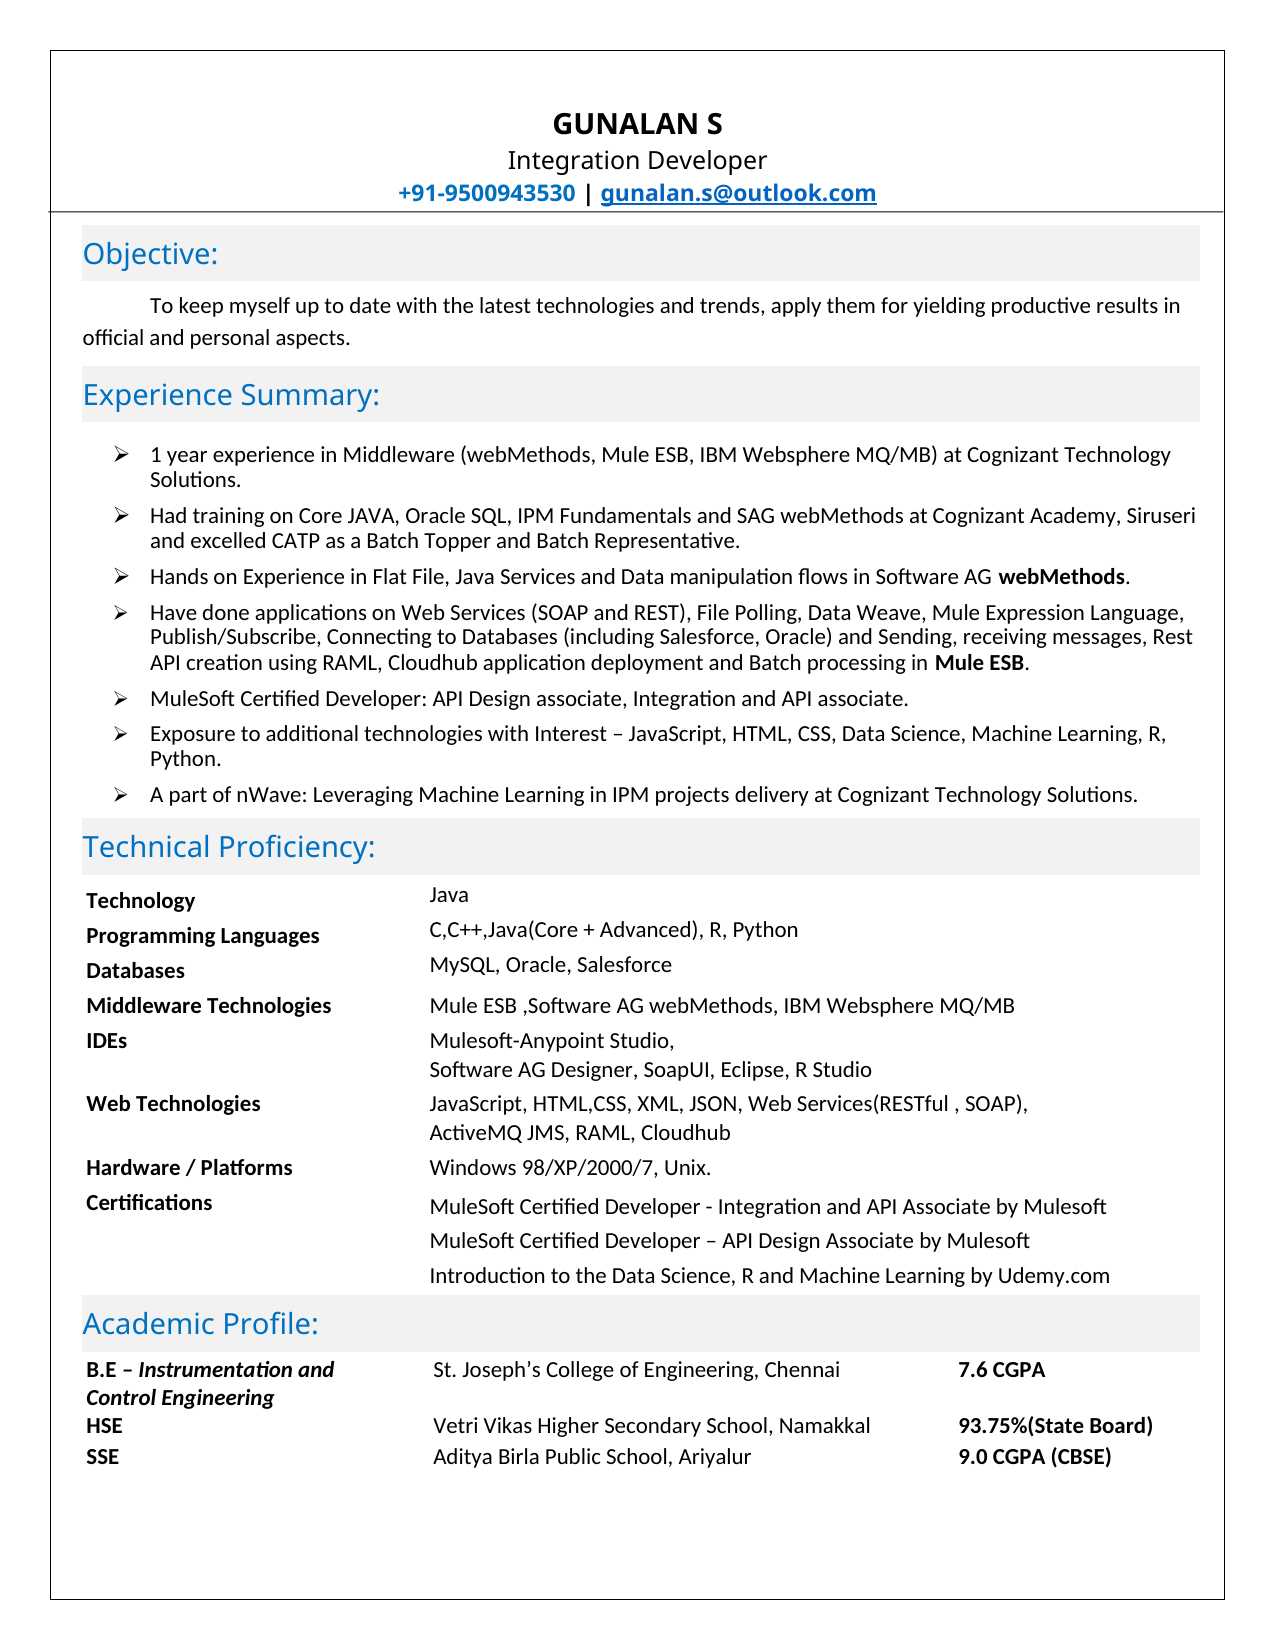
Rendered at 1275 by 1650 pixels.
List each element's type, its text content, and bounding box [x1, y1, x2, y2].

text Integration Developer [75, 143, 1200, 177]
table_cell 93.75%(State Board) [947, 1411, 1173, 1442]
text +91-9500943530 | gunalan.s@outlook.com [75, 177, 1200, 208]
list A part of nWave: Leveraging Machine Learning in IPM projects delivery at Cognizant Technology Solutions. [112, 783, 1200, 808]
list Hands on Experience in Flat File, Java Services and Data manipulation flows in Software AG webMethods. [112, 564, 1200, 589]
table_header Java [418, 885, 1165, 919]
table_cell Vetri Vikas Higher Secondary School, Namakkal [422, 1411, 947, 1442]
table_cell Databases [75, 954, 418, 989]
text To keep myself up to date with the latest technologies and trends, apply them for yielding productive results in official and personal aspects. [82, 291, 1200, 351]
table_header 7.6 CGPA [947, 1355, 1173, 1411]
table_cell Mulesoft-Anypoint Studio, Software AG Designer, SoapUI, Eclipse, R Studio [418, 1024, 1165, 1088]
table_header B.E – Instrumentation and Control Engineering [75, 1355, 422, 1411]
table_cell MySQL, Oracle, Salesforce [418, 954, 1165, 989]
table_cell Hardware / Platforms [75, 1151, 418, 1186]
text GUNALAN S [75, 103, 1200, 143]
table_cell 9.0 CGPA (CBSE) [947, 1442, 1173, 1470]
list Exposure to additional technologies with Interest – JavaScript, HTML, CSS, Data Science, Machine Learning, R, Python. [112, 722, 1200, 772]
table_cell Programming Languages [75, 920, 418, 954]
list MuleSoft Certified Developer: API Design associate, Integration and API associate. [112, 686, 1200, 711]
text Academic Profile: [82, 1296, 1200, 1352]
table_cell JavaScript, HTML,CSS, XML, JSON, Web Services(RESTful , SOAP), ActiveMQ JMS, RAML, Cloudhub [418, 1088, 1165, 1151]
table_header St. Joseph’s College of Engineering, Chennai [422, 1355, 947, 1411]
text Technical Proficiency: [82, 819, 1200, 875]
table_cell HSE [75, 1411, 422, 1442]
table_cell Mule ESB ,Software AG webMethods, IBM Websphere MQ/MB [418, 989, 1165, 1024]
text Experience Summary: [82, 367, 1200, 422]
table_cell Aditya Birla Public School, Ariyalur [422, 1442, 947, 1470]
list 1 year experience in Middleware (webMethods, Mule ESB, IBM Websphere MQ/MB) at Cognizant Technology Solutions. [112, 442, 1200, 493]
table_cell Windows 98/XP/2000/7, Unix. [418, 1151, 1165, 1186]
table_cell Middleware Technologies [75, 989, 418, 1024]
table_cell SSE [75, 1442, 422, 1470]
table_cell MuleSoft Certified Developer - Integration and API Associate by Mulesoft MuleSoft Certified Developer – API Design Associate by Mulesoft Introduction to the Data Science, R and Machine Learning by Udemy.com [418, 1186, 1165, 1295]
list Had training on Core JAVA, Oracle SQL, IPM Fundamentals and SAG webMethods at Cognizant Academy, Siruseri and excelled CATP as a Batch Topper and Batch Representative. [112, 503, 1200, 554]
table_header Technology [75, 885, 418, 919]
list Have done applications on Web Services (SOAP and REST), File Polling, Data Weave, Mule Expression Language, Publish/Subscribe, Connecting to Databases (including Salesforce, Oracle) and Sending, receiving messages, Rest API creation using RAML, Cloudhub application deployment and Batch processing in Mule ESB. [112, 600, 1200, 676]
table_cell IDEs [75, 1024, 418, 1088]
table_cell C,C++,Java(Core + Advanced), R, Python [418, 920, 1165, 954]
table_cell Certifications [75, 1186, 418, 1295]
table_cell Web Technologies [75, 1088, 418, 1151]
text Objective: [82, 226, 1200, 281]
